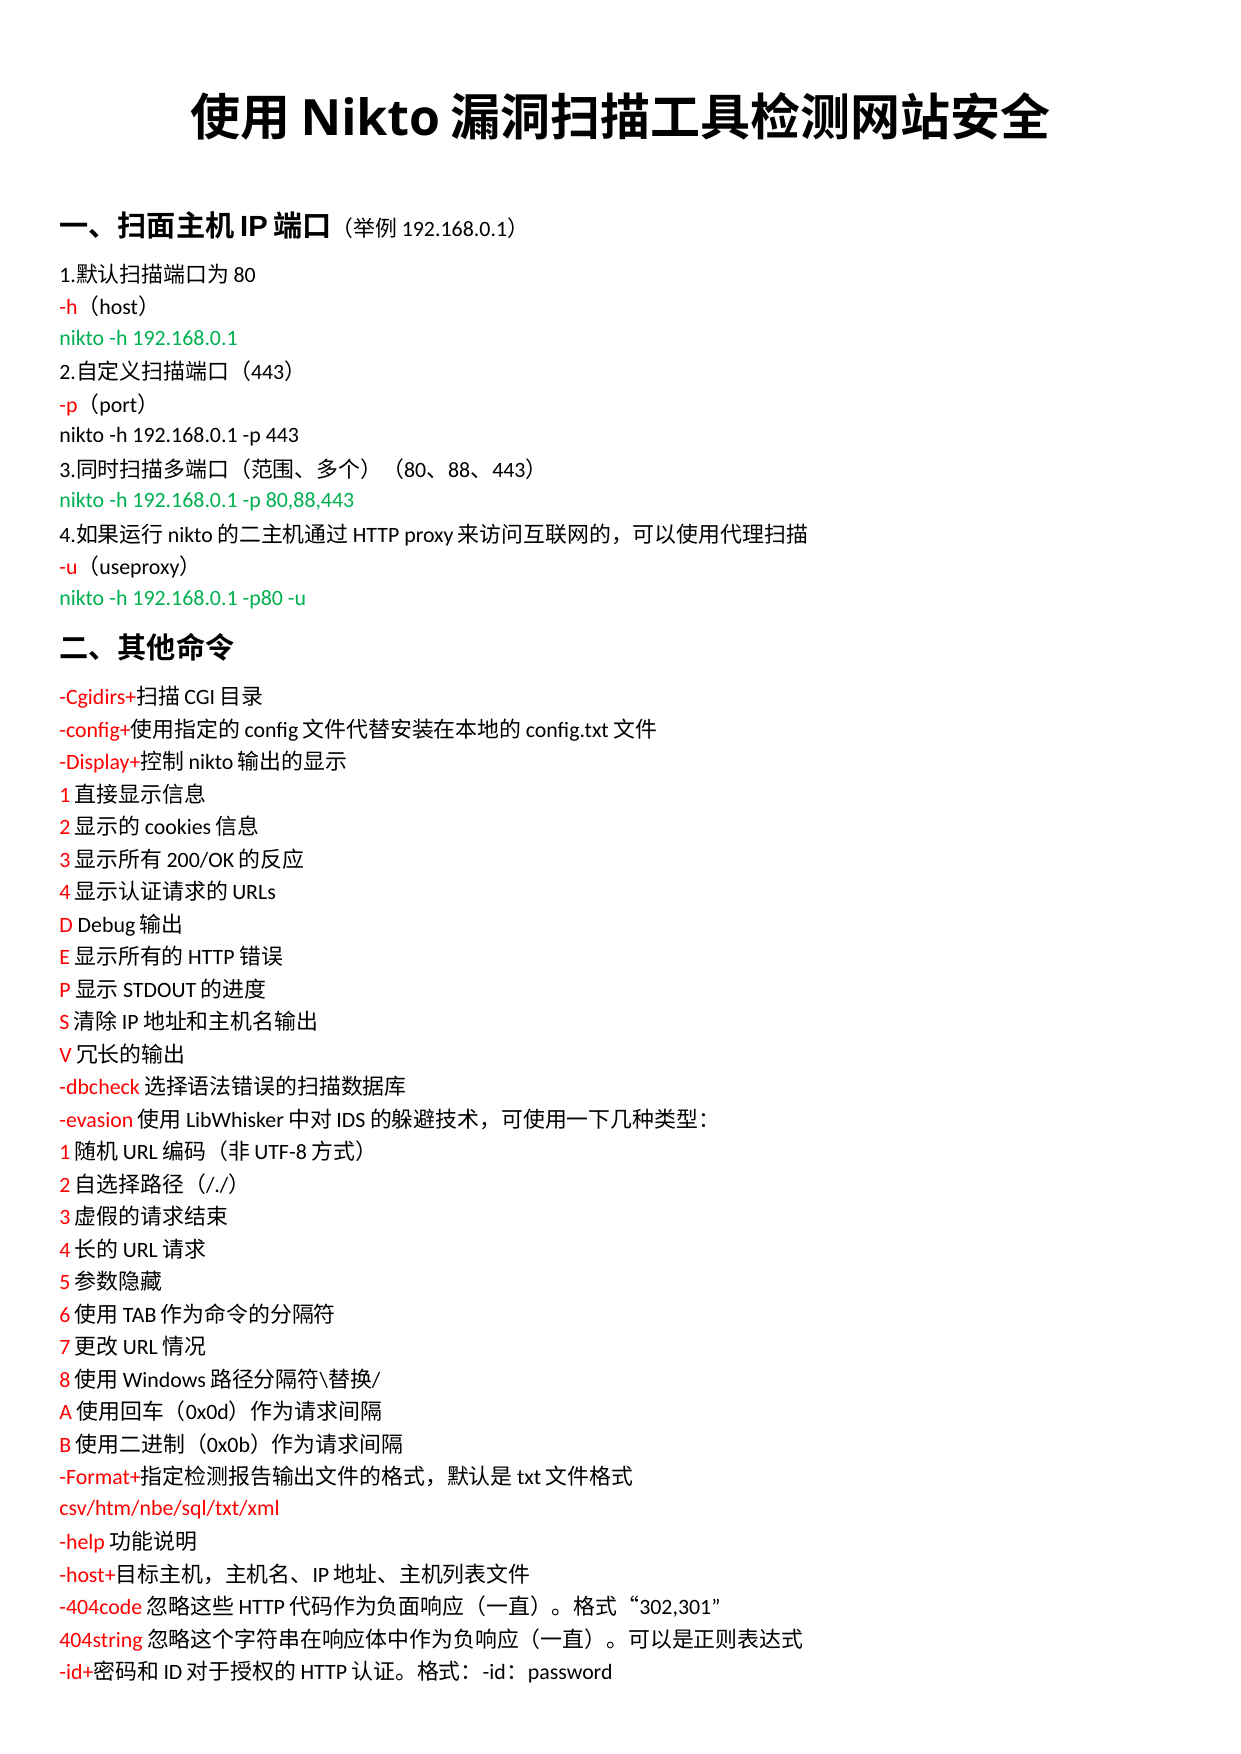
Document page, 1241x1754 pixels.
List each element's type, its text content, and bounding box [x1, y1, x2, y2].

text -Display+控制nikto输出的显示 [59, 744, 1181, 776]
text 5参数隐藏 [59, 1264, 1181, 1296]
text -Cgidirs+扫描CGI目录 [59, 679, 1181, 711]
text S清除IP地址和主机名输出 [59, 1004, 1181, 1036]
text V冗长的输出 [59, 1036, 1181, 1069]
subtitle 使用Nikto漏洞扫描工具检测网站安全 [59, 64, 1181, 162]
text -u（useproxy） [59, 549, 1181, 581]
text D Debug输出 [59, 906, 1181, 939]
text 8使用Windows路径分隔符\替换/ [59, 1361, 1181, 1394]
text -evasion使用LibWhisker中对IDS的躲避技术，可使用一下几种类型： [59, 1101, 1181, 1134]
text 4显示认证请求的URLs [59, 874, 1181, 906]
text 1随机URL编码（非UTF-8方式） [59, 1134, 1181, 1166]
text 3显示所有200/OK的反应 [59, 841, 1181, 874]
text 404string忽略这个字符串在响应体中作为负响应（一直）。可以是正则表达式 [59, 1621, 1181, 1654]
text nikto -h 192.168.0.1 -p 443 [59, 419, 1181, 451]
text A使用回车（0x0d）作为请求间隔 [59, 1394, 1181, 1426]
text 3虚假的请求结束 [59, 1199, 1181, 1231]
text -dbcheck选择语法错误的扫描数据库 [59, 1069, 1181, 1101]
text 3.同时扫描多端口（范围、多个）（80、88、443） [59, 451, 1181, 484]
text 2显示的cookies信息 [59, 809, 1181, 841]
text 一、扫面主机IP端口（举例192.168.0.1） [59, 191, 1181, 256]
subtitle 二、其他命令 [59, 614, 1181, 679]
text 4长的URL请求 [59, 1231, 1181, 1264]
text csv/htm/nbe/sql/txt/xml [59, 1491, 1181, 1524]
text B使用二进制（0x0b）作为请求间隔 [59, 1426, 1181, 1459]
text 1直接显示信息 [59, 776, 1181, 809]
text -p（port） [59, 386, 1181, 419]
text -Format+指定检测报告输出文件的格式，默认是txt文件格式 [59, 1459, 1181, 1491]
text 6使用TAB作为命令的分隔符 [59, 1296, 1181, 1329]
text nikto -h 192.168.0.1 -p80 -u [59, 581, 1181, 614]
text -config+使用指定的config文件代替安装在本地的config.txt文件 [59, 711, 1181, 744]
text E显示所有的HTTP错误 [59, 939, 1181, 971]
text 7更改URL情况 [59, 1329, 1181, 1361]
text 4.如果运行nikto的二主机通过HTTP proxy来访问互联网的，可以使用代理扫描 [59, 516, 1181, 549]
text -h（host） [59, 289, 1181, 321]
text 2自选择路径（/./） [59, 1166, 1181, 1199]
text nikto -h 192.168.0.1 -p 80,88,443 [59, 484, 1181, 516]
text 2.自定义扫描端口（443） [59, 354, 1181, 386]
text -id+密码和ID对于授权的HTTP认证。格式：-id：password [59, 1654, 1181, 1686]
text P显示STDOUT的进度 [59, 971, 1181, 1004]
text -404code忽略这些HTTP代码作为负面响应（一直）。格式“302,301” [59, 1589, 1181, 1621]
text -help功能说明 [59, 1524, 1181, 1556]
text -host+目标主机，主机名、IP地址、主机列表文件 [59, 1556, 1181, 1589]
text nikto -h 192.168.0.1 [59, 321, 1181, 354]
text 1.默认扫描端口为80 [59, 256, 1181, 289]
